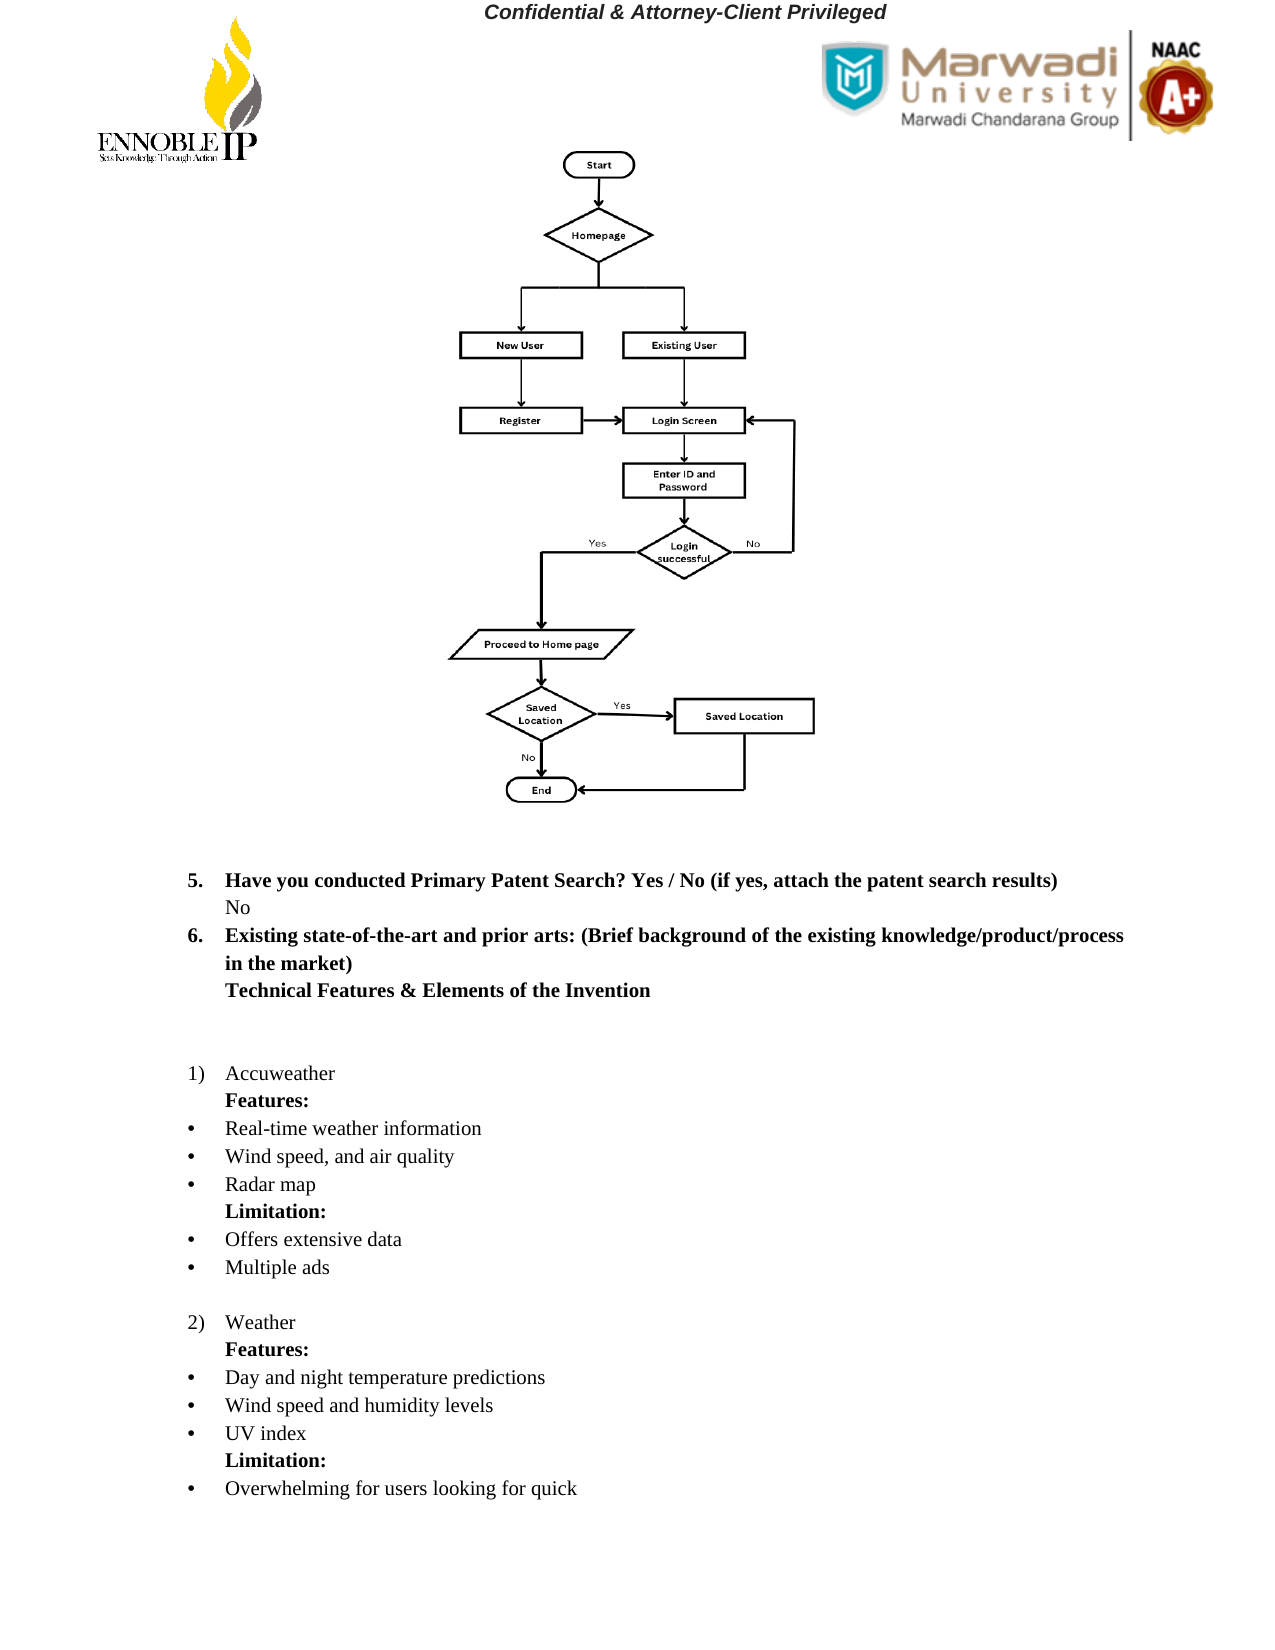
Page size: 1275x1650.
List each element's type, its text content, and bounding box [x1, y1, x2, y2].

text No [225, 895, 1125, 919]
list UV index [187, 1420, 1125, 1444]
list Existing state-of-the-art and prior arts: (Brief background of the existing knowledge/product/process in the market) [187, 923, 1125, 974]
text Features: [225, 1337, 1125, 1361]
text Limitation: [225, 1448, 1125, 1472]
list Real-time weather information [187, 1116, 1125, 1140]
list Have you conducted Primary Patent Search? Yes / No (if yes, attach the patent search results) [187, 868, 1125, 892]
list Radar map [187, 1171, 1125, 1196]
list Wind speed and humidity levels [187, 1393, 1125, 1417]
list Day and night temperature predictions [187, 1365, 1125, 1389]
picture [821, 30, 1214, 141]
list Wind speed, and air quality [187, 1144, 1125, 1168]
list Overwhelming for users looking for quick [187, 1476, 1125, 1500]
list Multiple ads [187, 1254, 1125, 1279]
picture [87, 10, 265, 172]
list Weather [187, 1310, 1125, 1334]
text Features: [225, 1088, 1125, 1112]
list Accuweather [187, 1061, 1125, 1085]
picture [375, 150, 887, 809]
text Technical Features & Elements of the Invention [225, 978, 1125, 1002]
text Limitation: [225, 1199, 1125, 1223]
list Offers extensive data [187, 1227, 1125, 1251]
